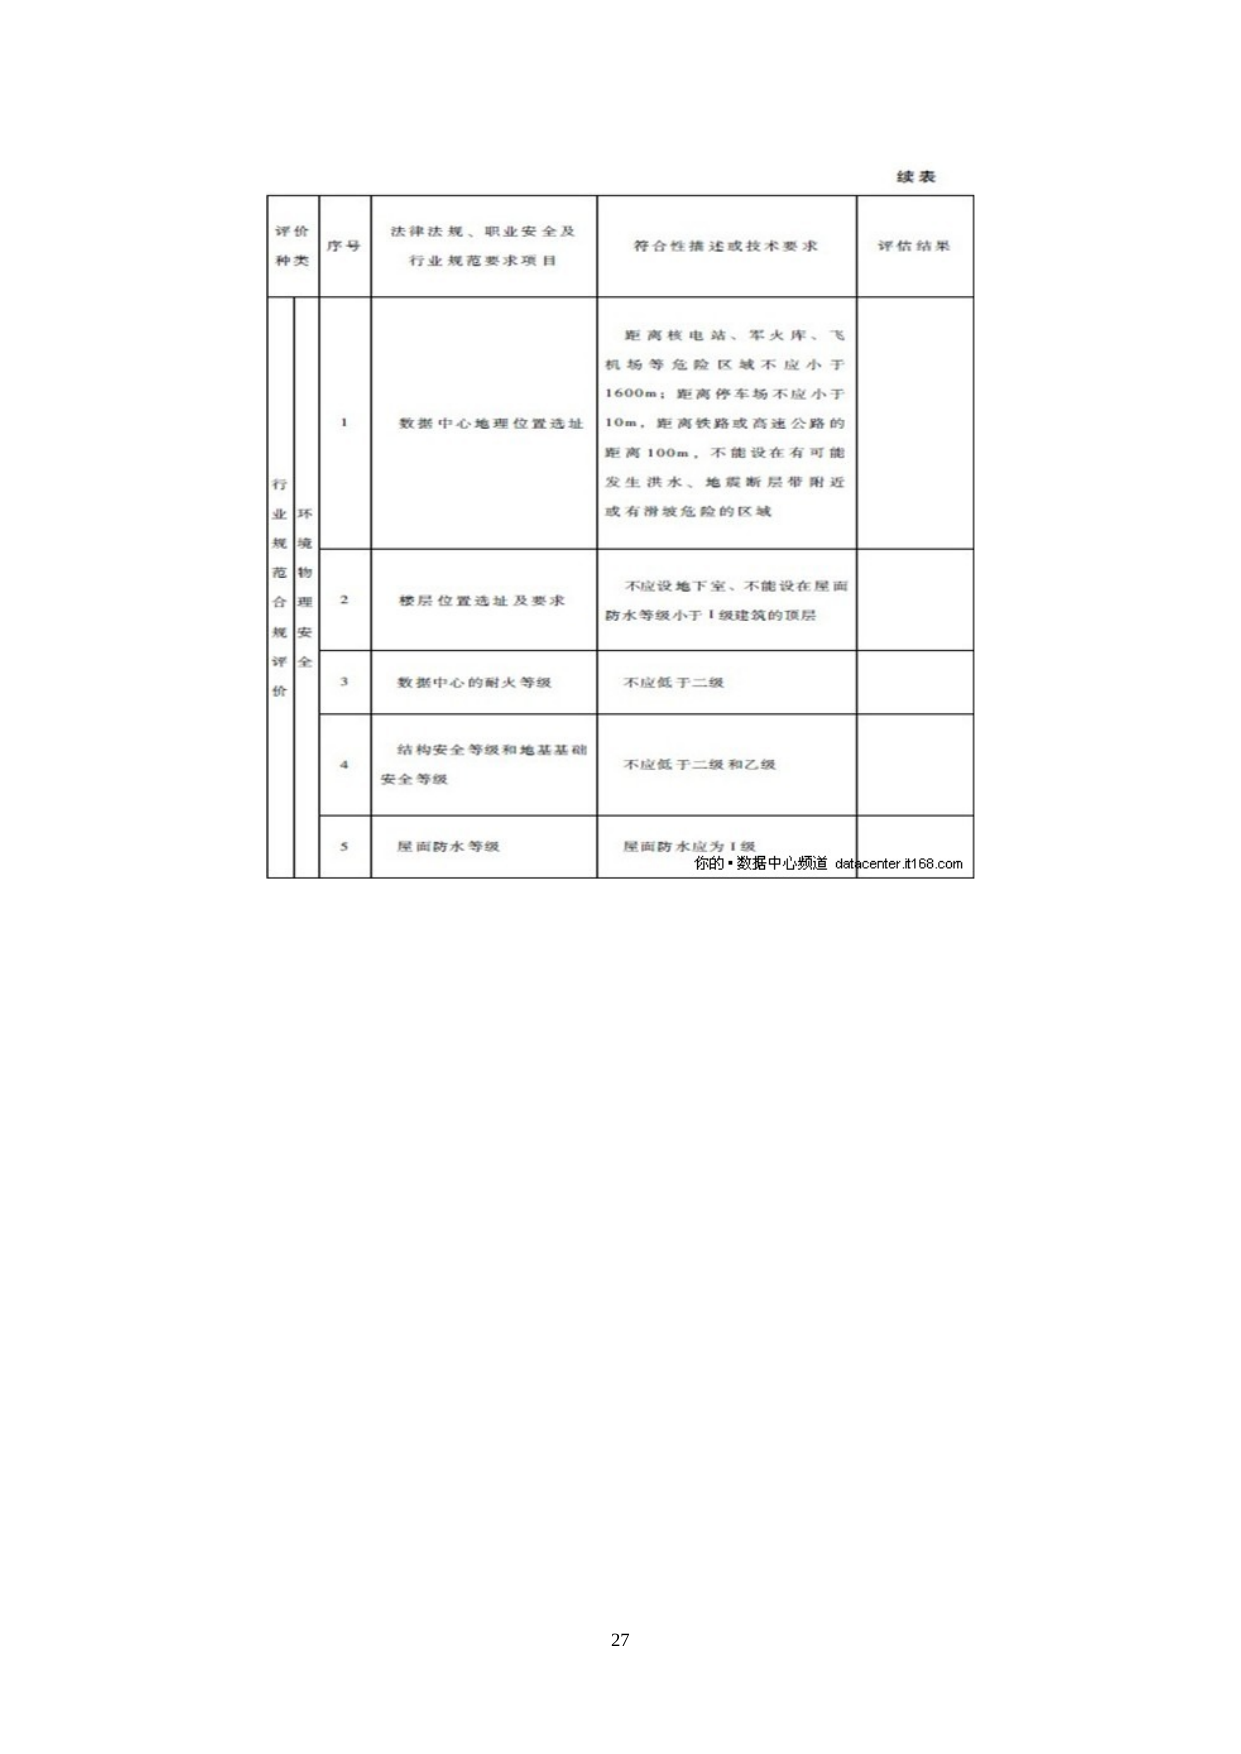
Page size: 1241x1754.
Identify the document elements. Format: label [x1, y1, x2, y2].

picture [265, 162, 975, 880]
